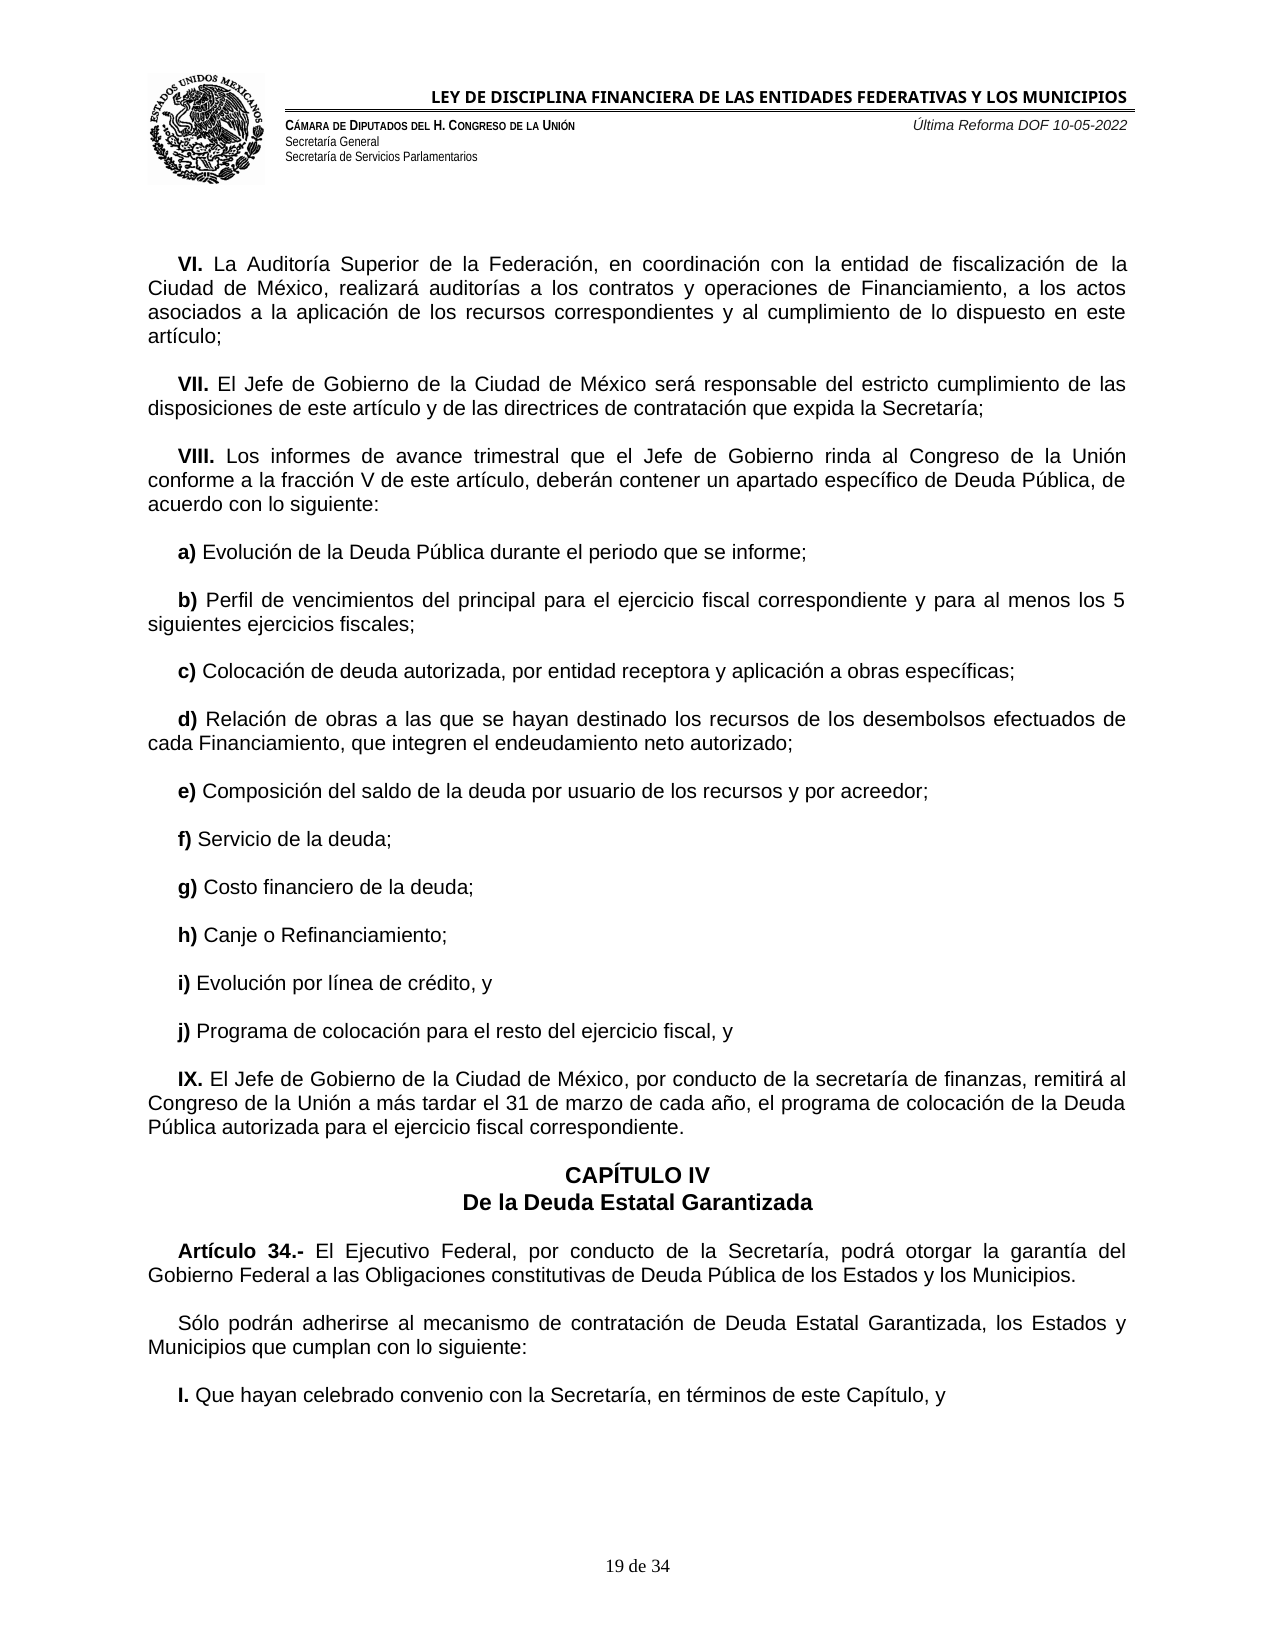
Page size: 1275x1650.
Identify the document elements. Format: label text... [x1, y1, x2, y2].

text i) Evolución por línea de crédito, y [148, 971, 1127, 995]
text Artículo 34.- El Ejecutivo Federal, por conducto de la Secretaría, podrá otorgar la garantía del Gobierno Federal a las Obligaciones constitutivas de Deuda Pública de los Estados y los Municipios. [148, 1239, 1127, 1287]
text e) Composición del saldo de la deuda por usuario de los recursos y por acreedor; [148, 779, 1127, 803]
text VI. La Auditoría Superior de la Federación, en coordinación con la entidad de fiscalización de la Ciudad de México, realizará auditorías a los contratos y operaciones de Financiamiento, a los actos asociados a la aplicación de los recursos correspondientes y al cumplimiento de lo dispuesto en este artículo; [148, 252, 1127, 348]
text VII. El Jefe de Gobierno de la Ciudad de México será responsable del estricto cumplimiento de las disposiciones de este artículo y de las directrices de contratación que expida la Secretaría; [148, 372, 1127, 420]
text IX. El Jefe de Gobierno de la Ciudad de México, por conducto de la secretaría de finanzas, remitirá al Congreso de la Unión a más tardar el 31 de marzo de cada año, el programa de colocación de la Deuda Pública autorizada para el ejercicio fiscal correspondiente. [148, 1067, 1127, 1138]
text De la Deuda Estatal Garantizada [148, 1189, 1127, 1215]
text f) Servicio de la deuda; [148, 827, 1127, 851]
text j) Programa de colocación para el resto del ejercicio fiscal, y [148, 1019, 1127, 1043]
text I. Que hayan celebrado convenio con la Secretaría, en términos de este Capítulo, y [148, 1383, 1127, 1407]
text VIII. Los informes de avance trimestral que el Jefe de Gobierno rinda al Congreso de la Unión conforme a la fracción V de este artículo, deberán contener un apartado específico de Deuda Pública, de acuerdo con lo siguiente: [148, 444, 1127, 516]
text a) Evolución de la Deuda Pública durante el periodo que se informe; [148, 539, 1127, 563]
text c) Colocación de deuda autorizada, por entidad receptora y aplicación a obras específicas; [148, 659, 1127, 683]
text d) Relación de obras a las que se hayan destinado los recursos de los desembolsos efectuados de cada Financiamiento, que integren el endeudamiento neto autorizado; [148, 707, 1127, 755]
text g) Costo financiero de la deuda; [148, 875, 1127, 899]
text Sólo podrán adherirse al mecanismo de contratación de Deuda Estatal Garantizada, los Estados y Municipios que cumplan con lo siguiente: [148, 1311, 1127, 1359]
text CAPÍTULO IV [148, 1162, 1127, 1189]
text h) Canje o Refinanciamiento; [148, 923, 1127, 947]
text b) Perfil de vencimientos del principal para el ejercicio fiscal correspondiente y para al menos los 5 siguientes ejercicios fiscales; [148, 587, 1127, 635]
